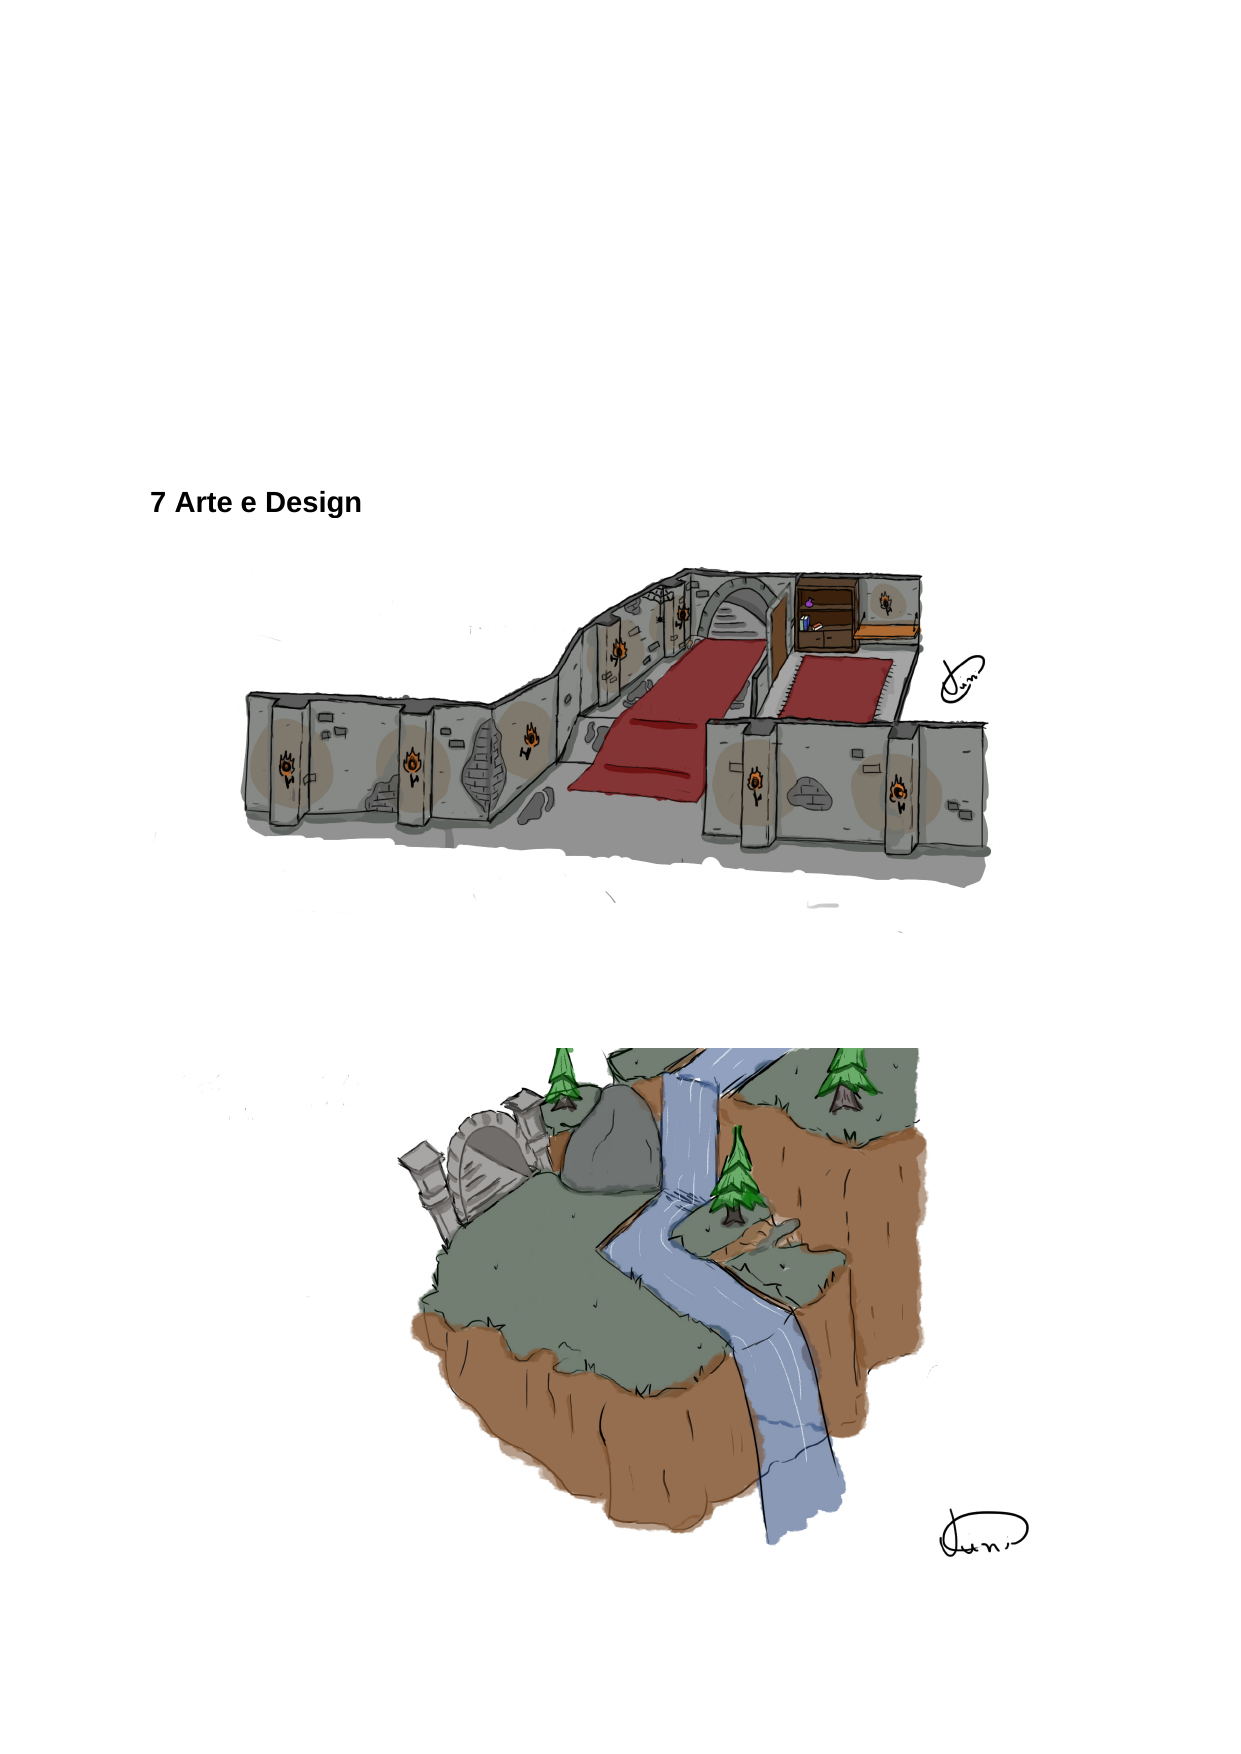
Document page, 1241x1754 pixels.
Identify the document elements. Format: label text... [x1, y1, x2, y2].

text 7 Arte e Design [150, 485, 1090, 518]
picture [150, 518, 1091, 1578]
